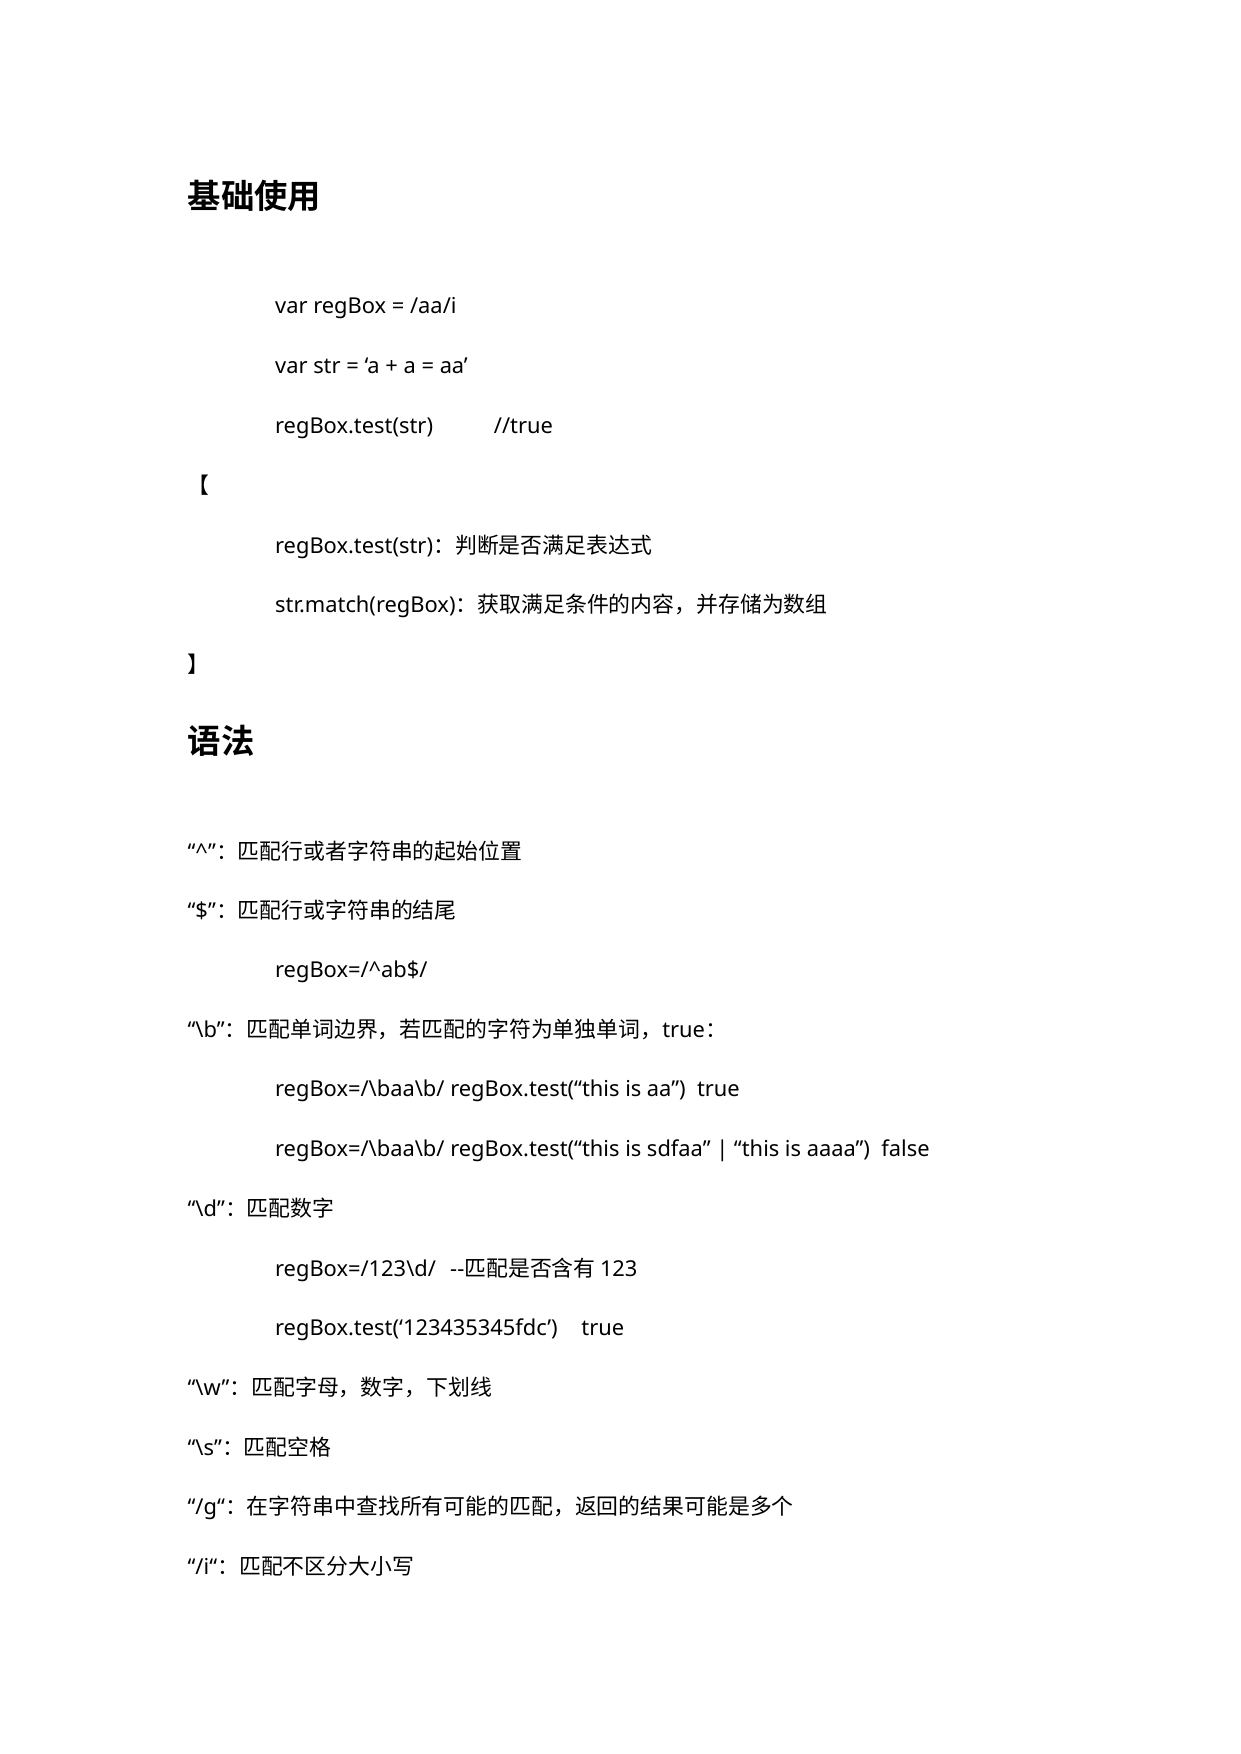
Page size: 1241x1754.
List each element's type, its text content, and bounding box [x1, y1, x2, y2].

text var regBox = /aa/i [275, 289, 1053, 322]
text regBox=/123\d/ --匹配是否含有123 [187, 1251, 1053, 1283]
text regBox=/\baa\b/ regBox.test(“this is aa”) true [231, 1072, 1053, 1104]
text “/g“：在字符串中查找所有可能的匹配，返回的结果可能是多个 [187, 1489, 1053, 1521]
text “^”：匹配行或者字符串的起始位置 [187, 833, 1053, 866]
text str.match(regBox)：获取满足条件的内容，并存储为数组 [275, 587, 1053, 619]
text regBox=/^ab$/ [187, 953, 1053, 985]
text “$”：匹配行或字符串的结尾 [187, 893, 1053, 926]
text regBox.test(str)：判断是否满足表达式 [275, 527, 1053, 560]
subtitle 基础使用 [187, 162, 1053, 227]
text var str = ‘a + a = aa’ [275, 349, 1053, 381]
subtitle 语法 [187, 706, 1053, 771]
text regBox=/\baa\b/ regBox.test(“this is sdfaa” | “this is aaaa”) false [231, 1131, 1053, 1164]
text regBox.test(str) //true [275, 408, 1053, 441]
text “\w”：匹配字母，数字，下划线 [187, 1370, 1053, 1402]
text 】 [187, 647, 1053, 679]
text “\d”：匹配数字 [187, 1191, 1053, 1223]
text “\s”：匹配空格 [187, 1429, 1053, 1462]
text “\b”：匹配单词边界，若匹配的字符为单独单词，true： [187, 1012, 1053, 1045]
text “/i“：匹配不区分大小写 [187, 1548, 1053, 1581]
text regBox.test(‘123435345fdc’) true [187, 1310, 1053, 1343]
text 【 [187, 468, 1053, 500]
